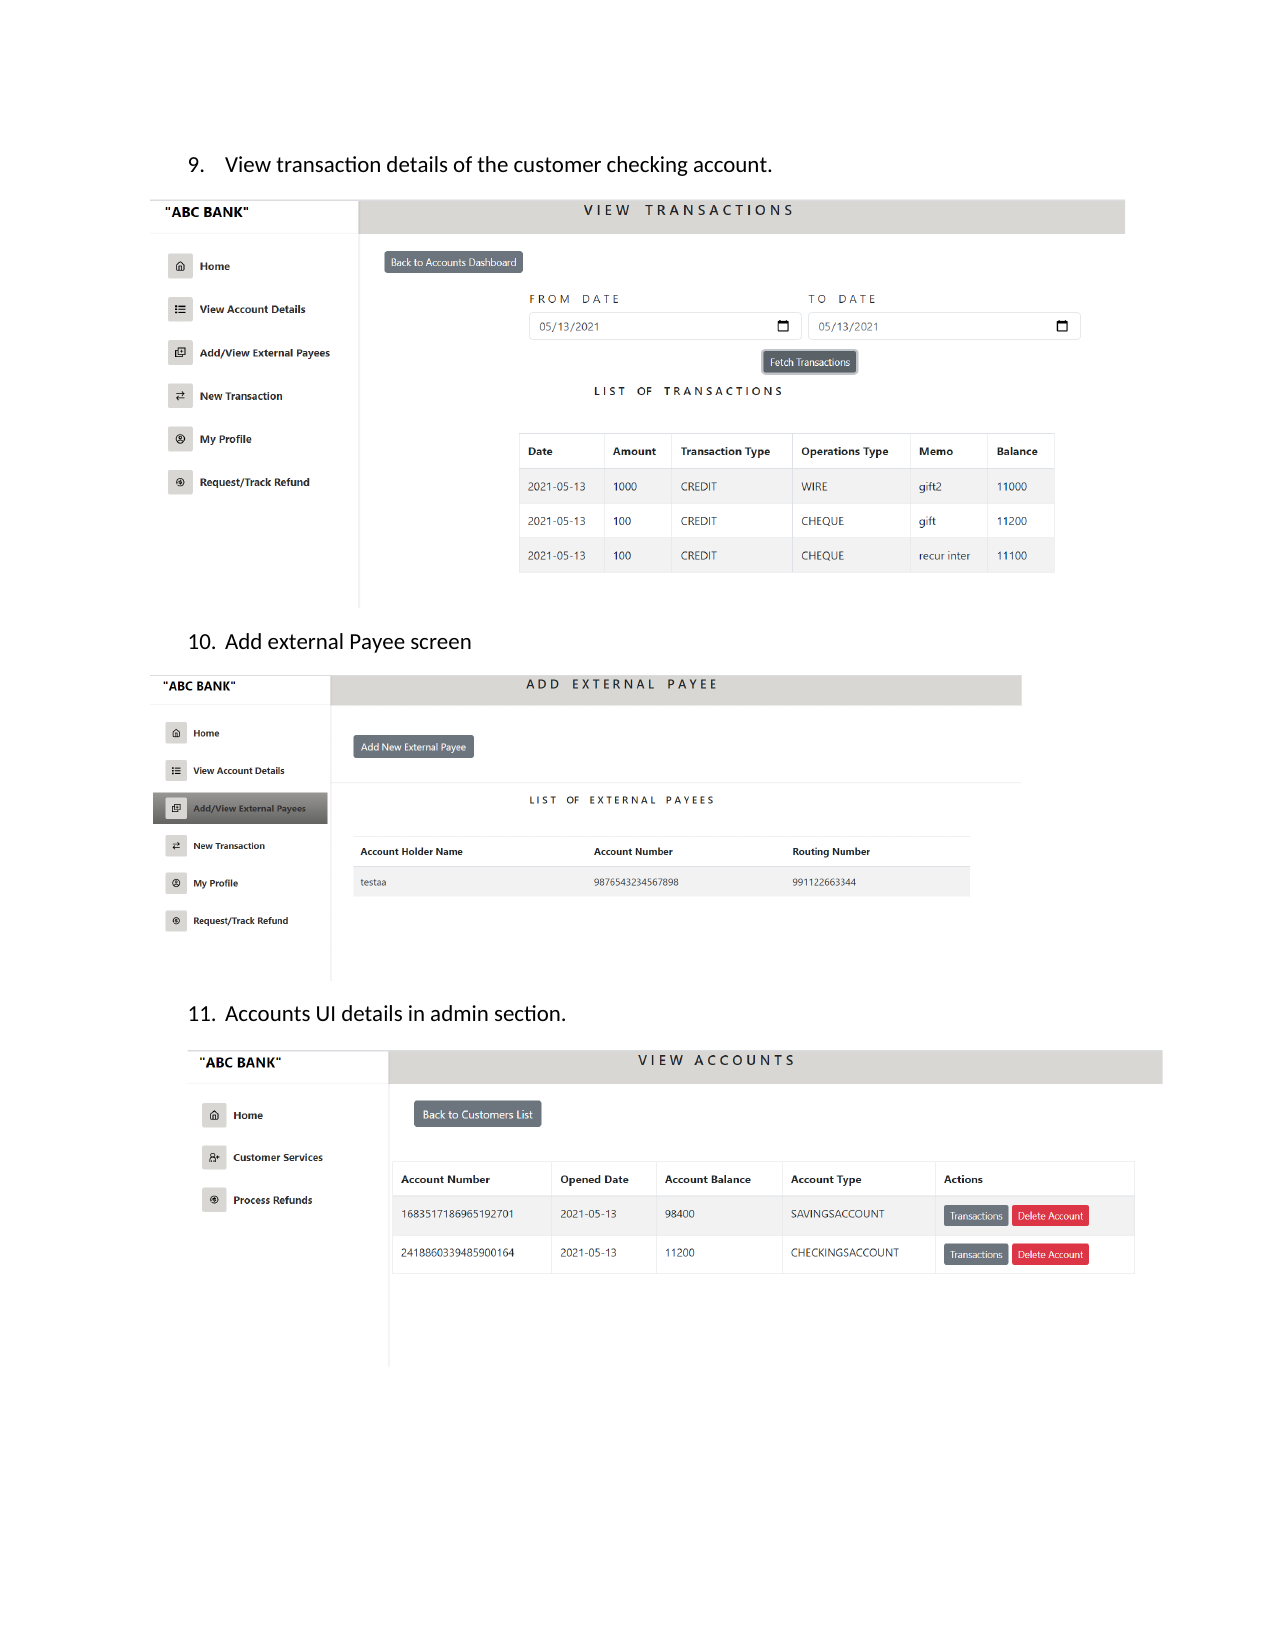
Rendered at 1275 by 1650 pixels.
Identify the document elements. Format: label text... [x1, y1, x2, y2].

list View transaction details of the customer checking account. [187, 150, 1125, 178]
list Add external Payee screen [187, 627, 1125, 655]
picture [150, 673, 1022, 981]
list Accounts UI details in admin section. [187, 999, 1125, 1027]
picture [187, 1045, 1163, 1367]
picture [150, 196, 1125, 608]
